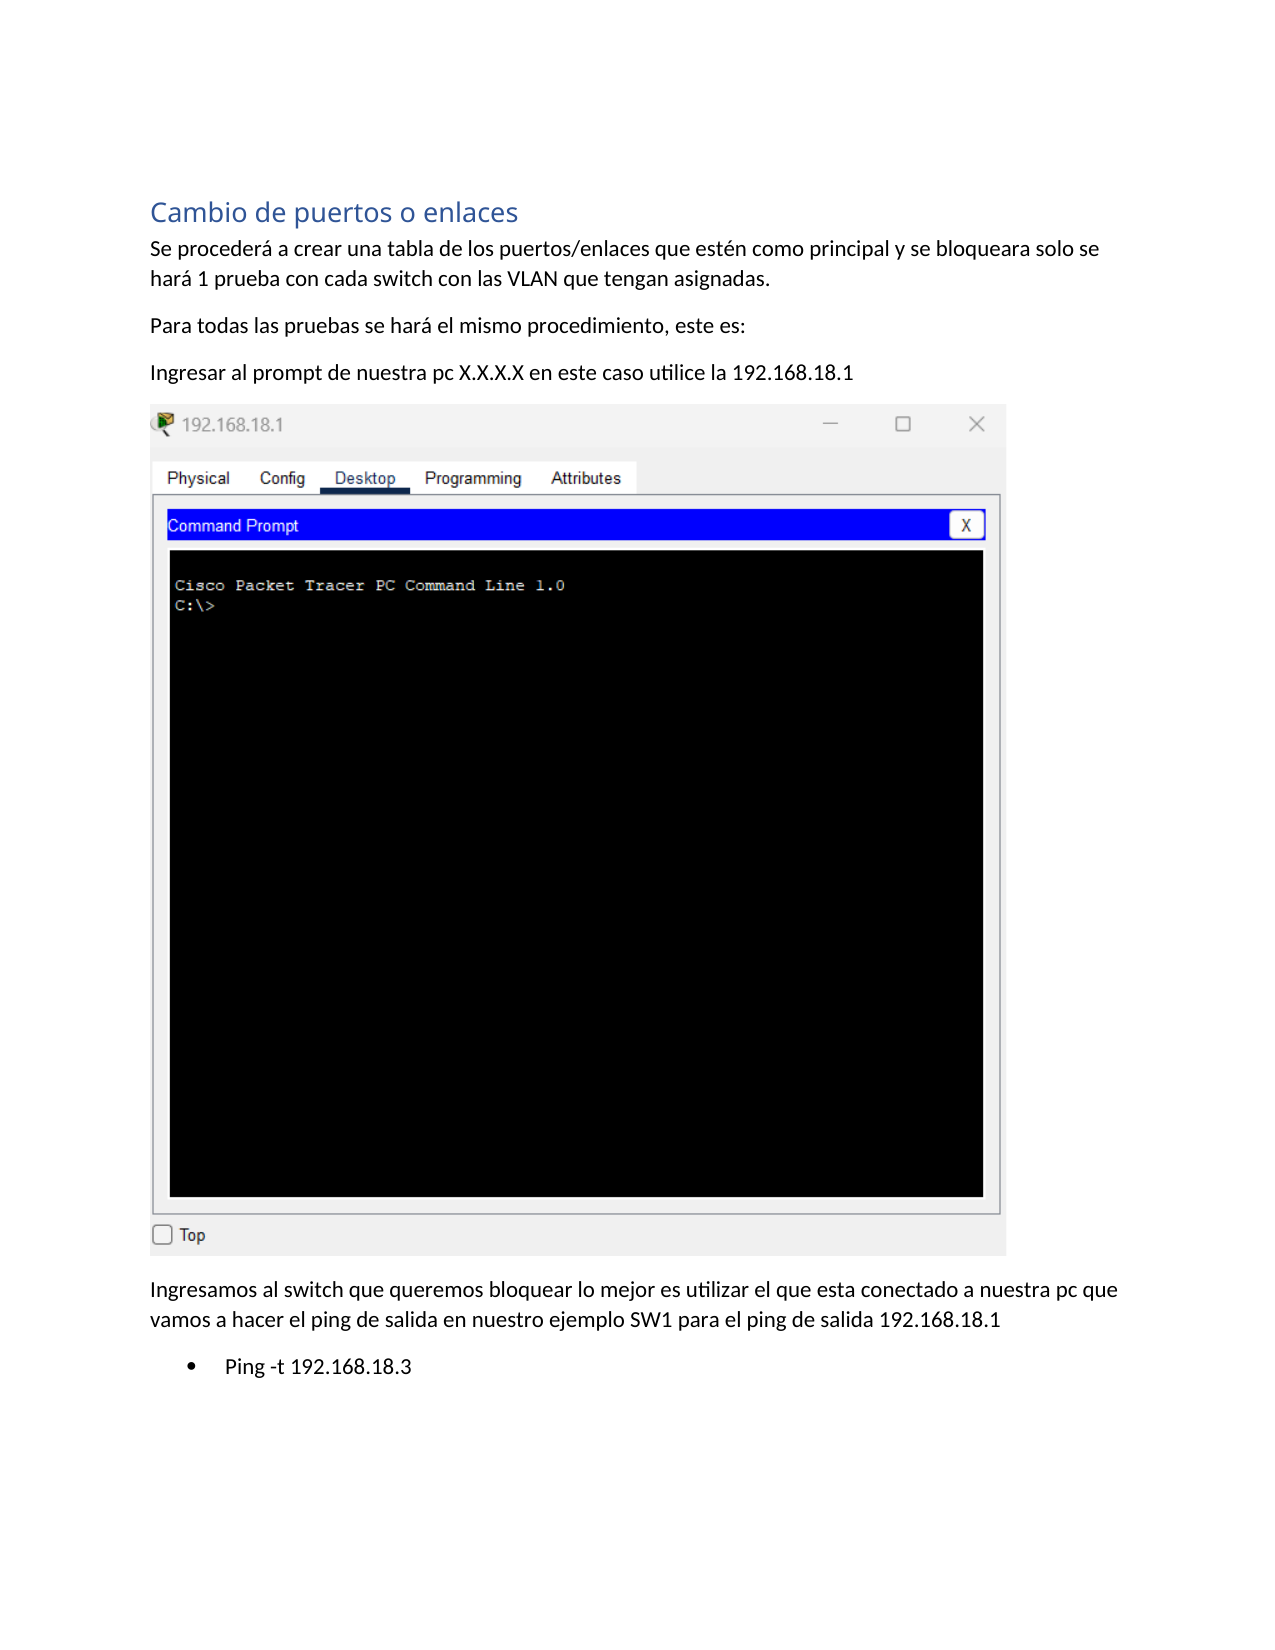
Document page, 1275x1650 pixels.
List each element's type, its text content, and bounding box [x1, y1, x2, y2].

text Ingresamos al switch que queremos bloquear lo mejor es utilizar el que esta conectado a nuestra pc que vamos a hacer el ping de salida en nuestro ejemplo SW1 para el ping de salida 192.168.18.1 [150, 1275, 1125, 1333]
list Ping -t 192.168.18.3 [187, 1352, 1125, 1380]
text Para todas las pruebas se hará el mismo procedimiento, este es: [150, 311, 1125, 339]
text Ingresar al prompt de nuestra pc X.X.X.X en este caso utilice la 192.168.18.1 [150, 358, 1125, 386]
text Se procederá a crear una tabla de los puertos/enlaces que estén como principal y se bloqueara solo se hará 1 prueba con cada switch con las VLAN que tengan asignadas. [150, 234, 1125, 292]
subtitle Cambio de puertos o enlaces [150, 194, 1125, 231]
picture [150, 404, 1007, 1256]
